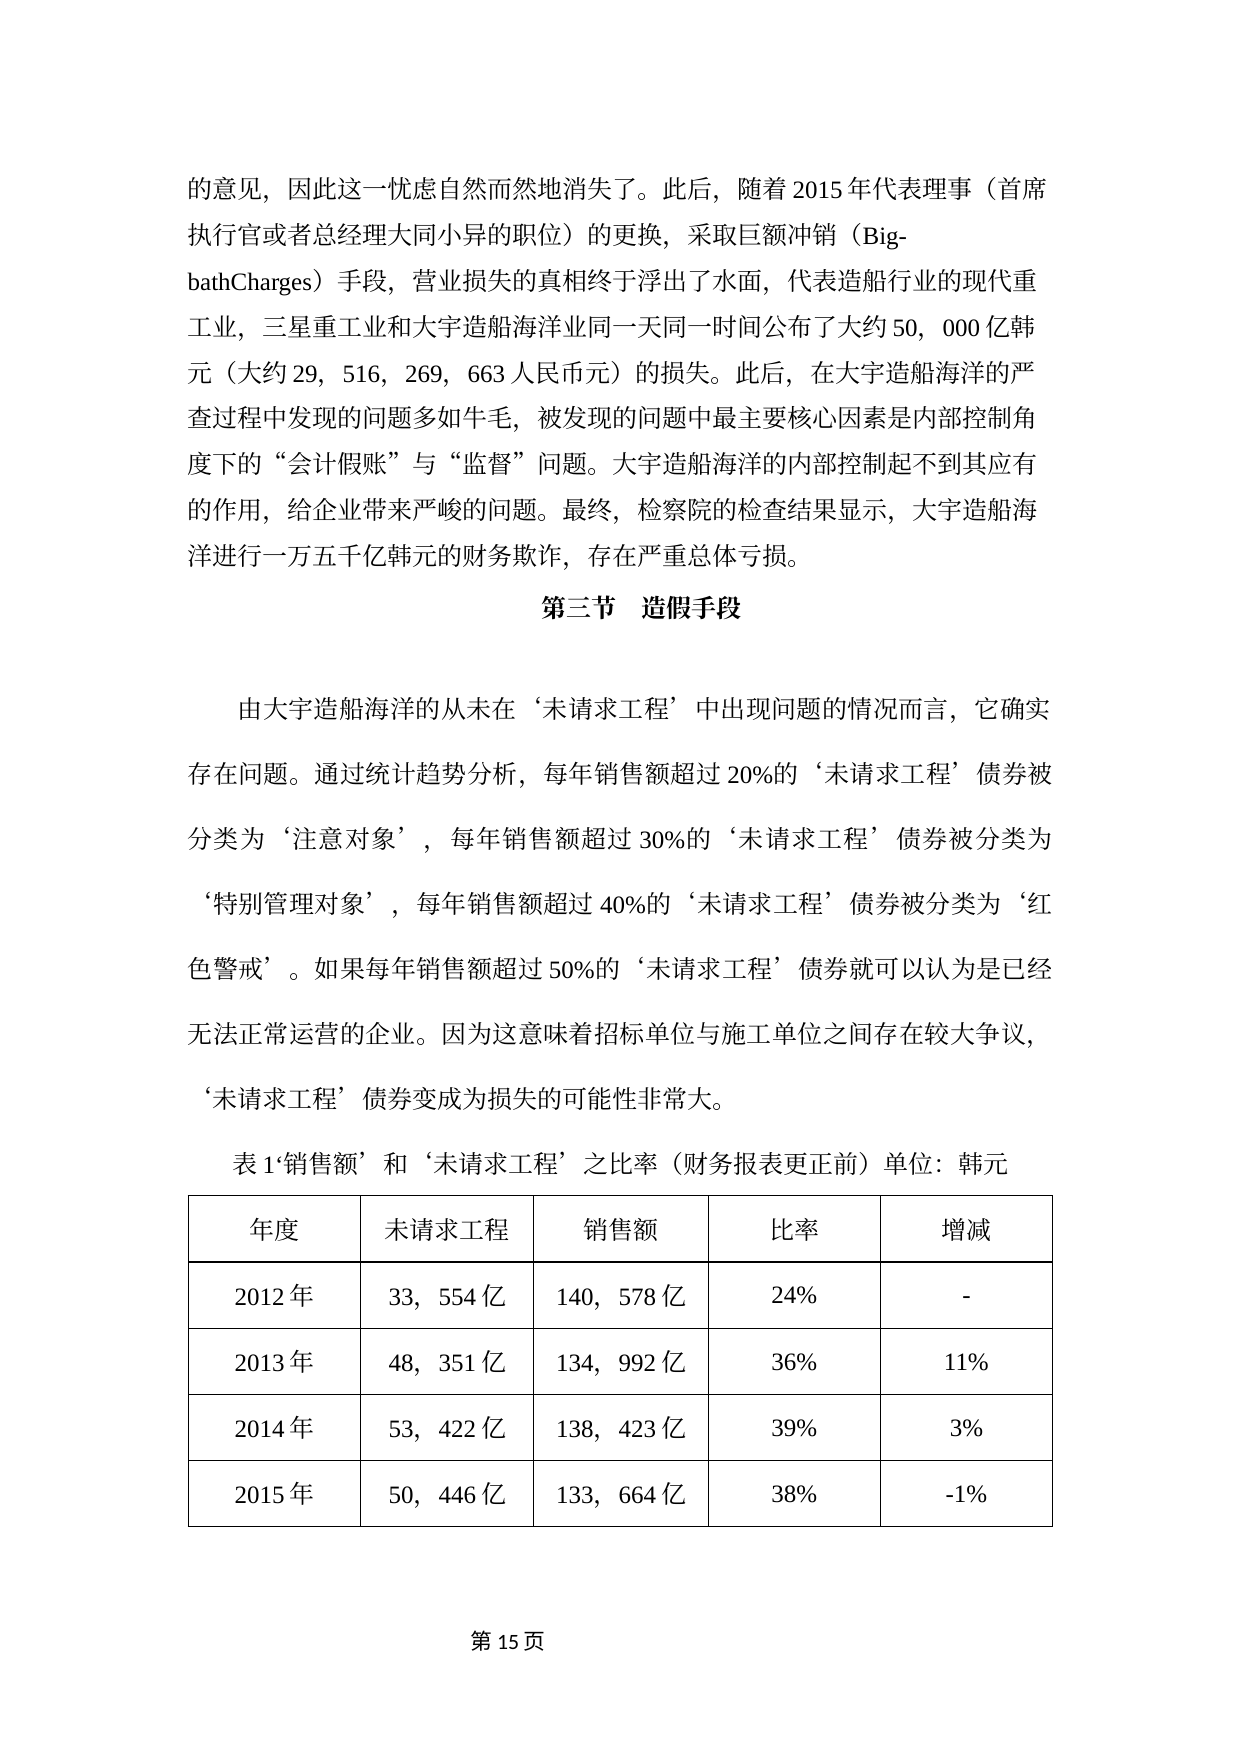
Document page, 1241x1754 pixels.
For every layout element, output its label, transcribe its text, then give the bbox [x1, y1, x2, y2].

table_header 未请求工程 [361, 1196, 533, 1261]
table_cell 53，422亿 [361, 1395, 533, 1459]
table_cell 2015年 [189, 1461, 360, 1526]
table_cell 140，578亿 [534, 1263, 708, 1327]
table_cell 134，992亿 [534, 1329, 708, 1393]
table_cell -1% [881, 1461, 1052, 1526]
table_cell 48，351亿 [361, 1329, 533, 1393]
table_cell 133，664亿 [534, 1461, 708, 1526]
table_header 销售额 [534, 1196, 708, 1261]
table_cell 2014年 [189, 1395, 360, 1459]
table_header 年度 [189, 1196, 360, 1261]
table_cell 3% [881, 1395, 1052, 1459]
table_header 比率 [709, 1196, 880, 1261]
table_cell 2012年 [189, 1263, 360, 1327]
table_cell 24% [709, 1263, 880, 1327]
table_cell 138，423亿 [534, 1395, 708, 1459]
text 由大宇造船海洋的从未在‘未请求工程’中出现问题的情况而言，它确实存在问题。通过统计趋势分析，每年销售额超过20%的‘未请求工程’债券被分类为‘注意对象’，每年销售额超过30%的‘未请求工程’债券被分类为‘特别管理对象’，每年销售额超过40%的‘未请求工程’债券被分类为‘红色警戒’。如果每年销售额超过50%的‘未请求工程’债券就可以认为是已经无法正常运营的企业。因为这意味着招标单位与施工单位之间存在较大争议，‘未请求工程’债券变成为损失的可能性非常大。 [187, 675, 1053, 1130]
table_header 增减 [881, 1196, 1052, 1261]
table_cell 39% [709, 1395, 880, 1459]
table_cell 11% [881, 1329, 1052, 1393]
table_cell 33，554亿 [361, 1263, 533, 1327]
text 表1‘销售额’和‘未请求工程’之比率（财务报表更正前）单位：韩元 [187, 1130, 1053, 1195]
table_cell 2013年 [189, 1329, 360, 1393]
table_cell 36% [709, 1329, 880, 1393]
table_cell 38% [709, 1461, 880, 1526]
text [187, 162, 1053, 574]
table_cell - [881, 1263, 1052, 1327]
list 造假手段 [187, 574, 1053, 639]
table_cell 50，446亿 [361, 1461, 533, 1526]
